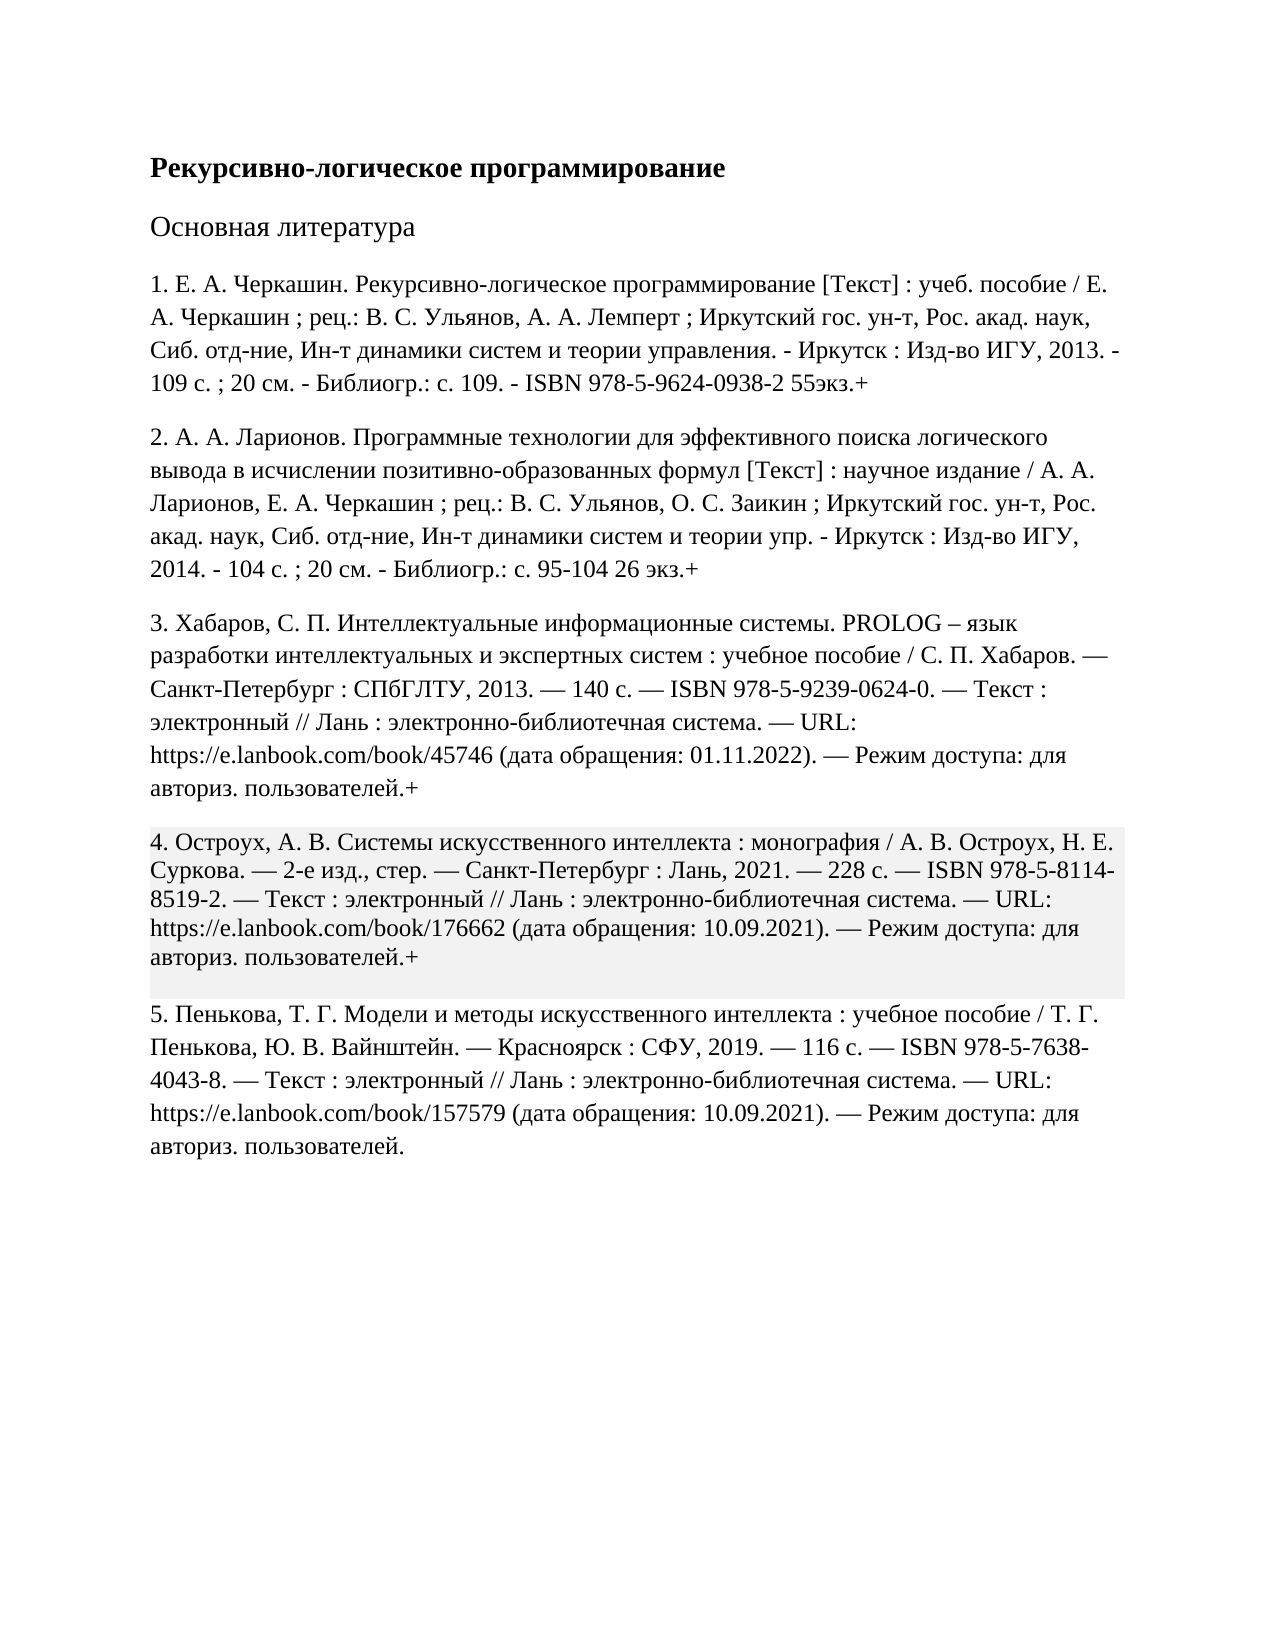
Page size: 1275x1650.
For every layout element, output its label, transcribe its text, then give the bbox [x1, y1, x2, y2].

text Рекурсивно-логическое программирование [150, 150, 1125, 183]
text 3. Хабаров, С. П. Интеллектуальные информационные системы. PROLOG – язык разработки интеллектуальных и экспертных систем : учебное пособие / С. П. Хабаров. — Санкт-Петербург : СПбГЛТУ, 2013. — 140 с. — ISBN 978-5-9239-0624-0. — Текст : электронный // Лань : электронно-библиотечная система. — URL: https://e.lanbook.com/book/45746 (дата обращения: 01.11.2022). — Режим доступа: для авториз. пользователей.+ [150, 608, 1125, 801]
text 1. Е. А. Черкашин. Рекурсивно-логическое программирование [Текст] : учеб. пособие / Е. А. Черкашин ; рец.: В. С. Ульянов, А. А. Лемперт ; Иркутский гос. ун-т, Рос. акад. наук, Сиб. отд-ние, Ин-т динамики систем и теории управления. - Иркутск : Изд-во ИГУ, 2013. - 109 с. ; 20 см. - Библиогр.: с. 109. - ISBN 978-5-9624-0938-2 55экз.+ [150, 269, 1125, 397]
text 5. Пенькова, Т. Г. Модели и методы искусственного интеллекта : учебное пособие / Т. Г. Пенькова, Ю. В. Вайнштейн. — Красноярск : СФУ, 2019. — 116 с. — ISBN 978-5-7638-4043-8. — Текст : электронный // Лань : электронно-библиотечная система. — URL: https://e.lanbook.com/book/157579 (дата обращения: 10.09.2021). — Режим доступа: для авториз. пользователей. [150, 999, 1125, 1160]
text 4. Остроух, А. В. Системы искусственного интеллекта : монография / А. В. Остроух, Н. Е. Суркова. — 2-е изд., стер. — Санкт-Петербург : Лань, 2021. — 228 с. — ISBN 978-5-8114-8519-2. — Текст : электронный // Лань : электронно-библиотечная система. — URL: https://e.lanbook.com/book/176662 (дата обращения: 10.09.2021). — Режим доступа: для авториз. пользователей.+ [150, 827, 1125, 970]
text Основная литература [150, 209, 1125, 243]
text 2. А. А. Ларионов. Программные технологии для эффективного поиска логического вывода в исчислении позитивно-образованных формул [Текст] : научное издание / А. А. Ларионов, Е. А. Черкашин ; рец.: В. С. Ульянов, О. С. Заикин ; Иркутский гос. ун-т, Рос. акад. наук, Сиб. отд-ние, Ин-т динамики систем и теории упр. - Иркутск : Изд-во ИГУ, 2014. - 104 с. ; 20 см. - Библиогр.: с. 95-104 26 экз.+ [150, 422, 1125, 582]
